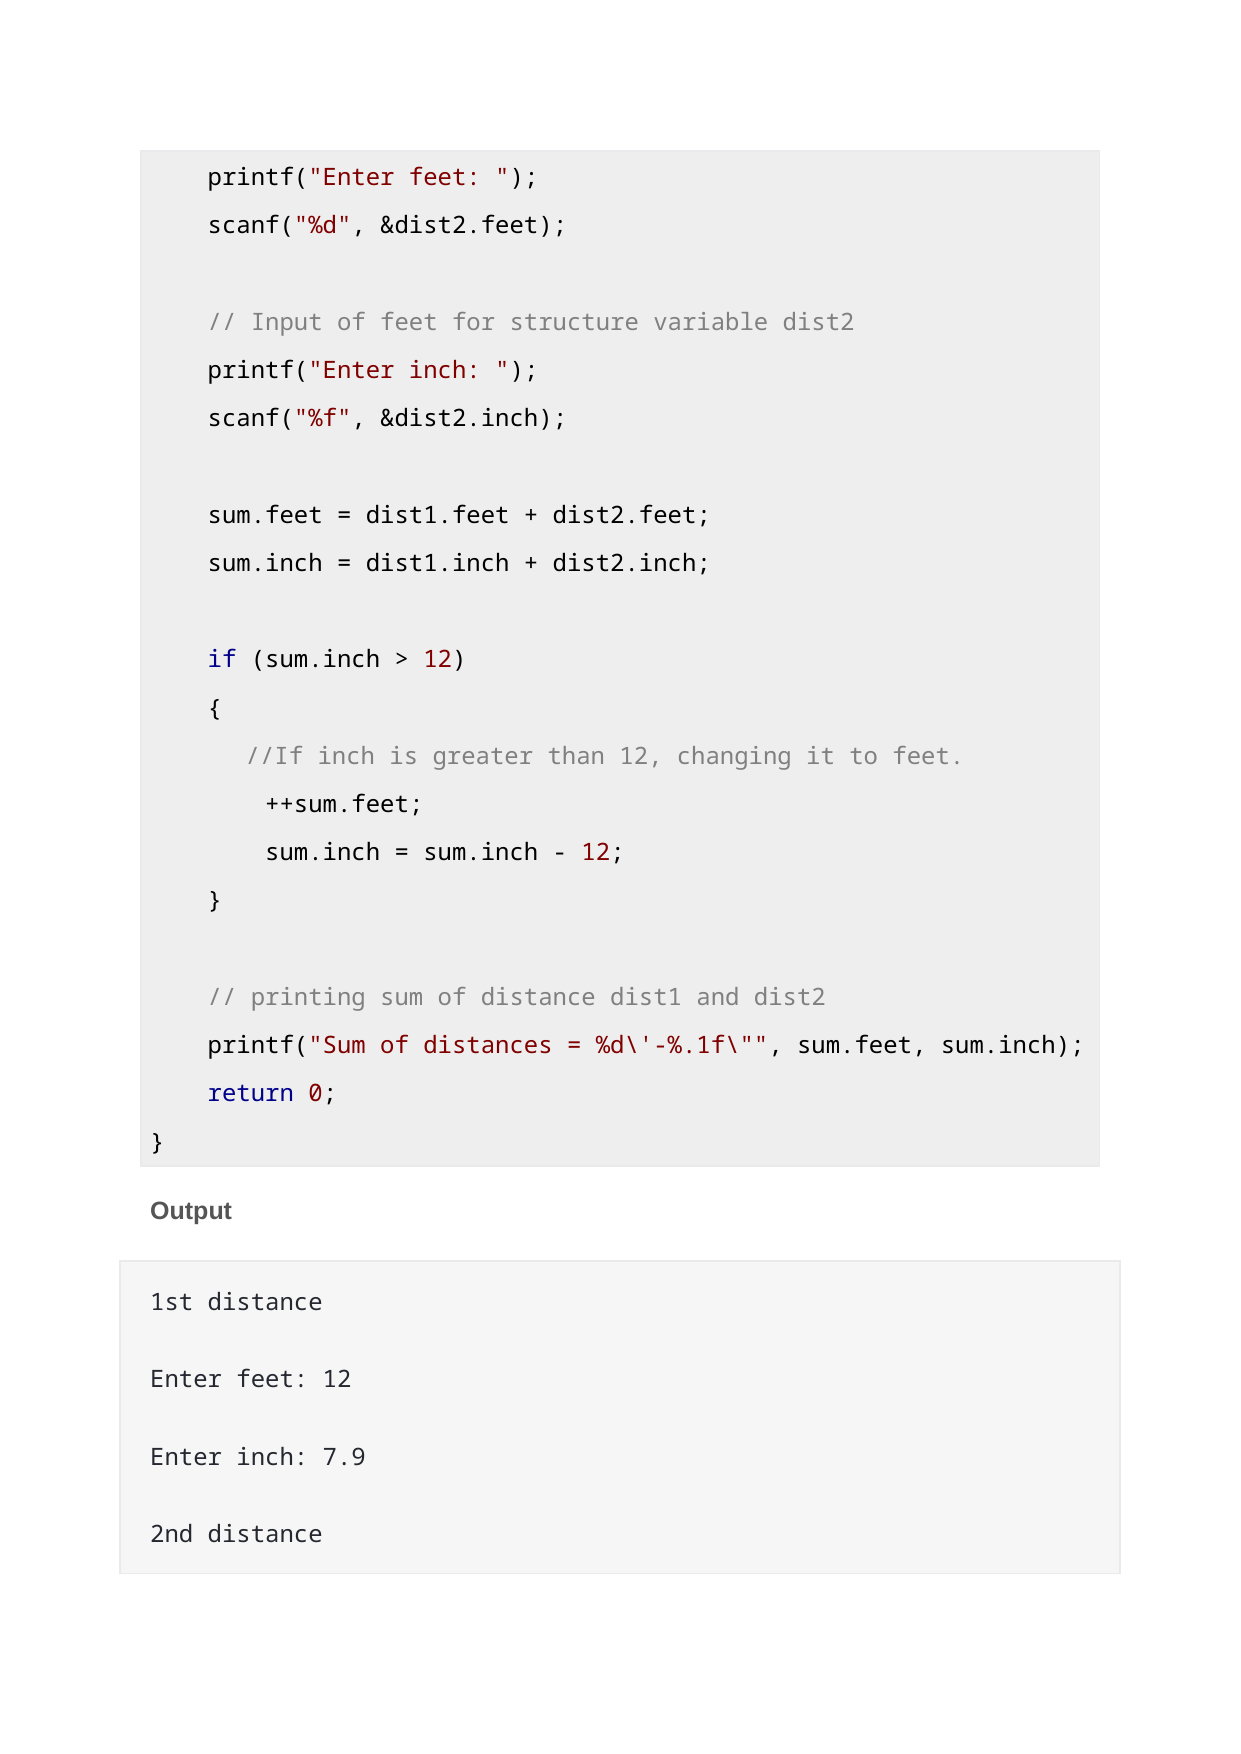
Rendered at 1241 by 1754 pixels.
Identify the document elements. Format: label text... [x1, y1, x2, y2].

text 2nd distance [121, 1493, 1119, 1573]
text sum.feet = dist1.feet + dist2.feet; [142, 488, 1099, 530]
text sum.inch = dist1.inch + dist2.inch; [142, 536, 1099, 578]
text scanf("%f", &dist2.inch); [142, 391, 1099, 434]
text { [142, 681, 1099, 723]
text printf("Sum of distances = %d\'-%.1f\"", sum.feet, sum.inch); [142, 1018, 1099, 1061]
text Output [150, 1196, 1090, 1225]
text printf("Enter feet: "); [142, 152, 1099, 192]
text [142, 295, 1099, 337]
text ++sum.feet; [142, 777, 1099, 819]
text Enter feet: 12 [121, 1337, 1119, 1394]
text Enter inch: 7.9 [121, 1415, 1119, 1472]
text printf("Enter inch: "); [142, 343, 1099, 385]
text 1st distance [121, 1262, 1119, 1317]
text sum.inch = sum.inch - 12; [142, 825, 1099, 868]
text if (sum.inch > 12) [142, 632, 1099, 675]
text } [142, 1114, 1099, 1165]
text } [142, 873, 1099, 916]
text //If inch is greater than 12, changing it to feet. [142, 729, 1099, 771]
text return 0; [142, 1066, 1099, 1109]
text scanf("%d", &dist2.feet); [142, 198, 1099, 241]
text // printing sum of distance dist1 and dist2 [142, 970, 1099, 1012]
